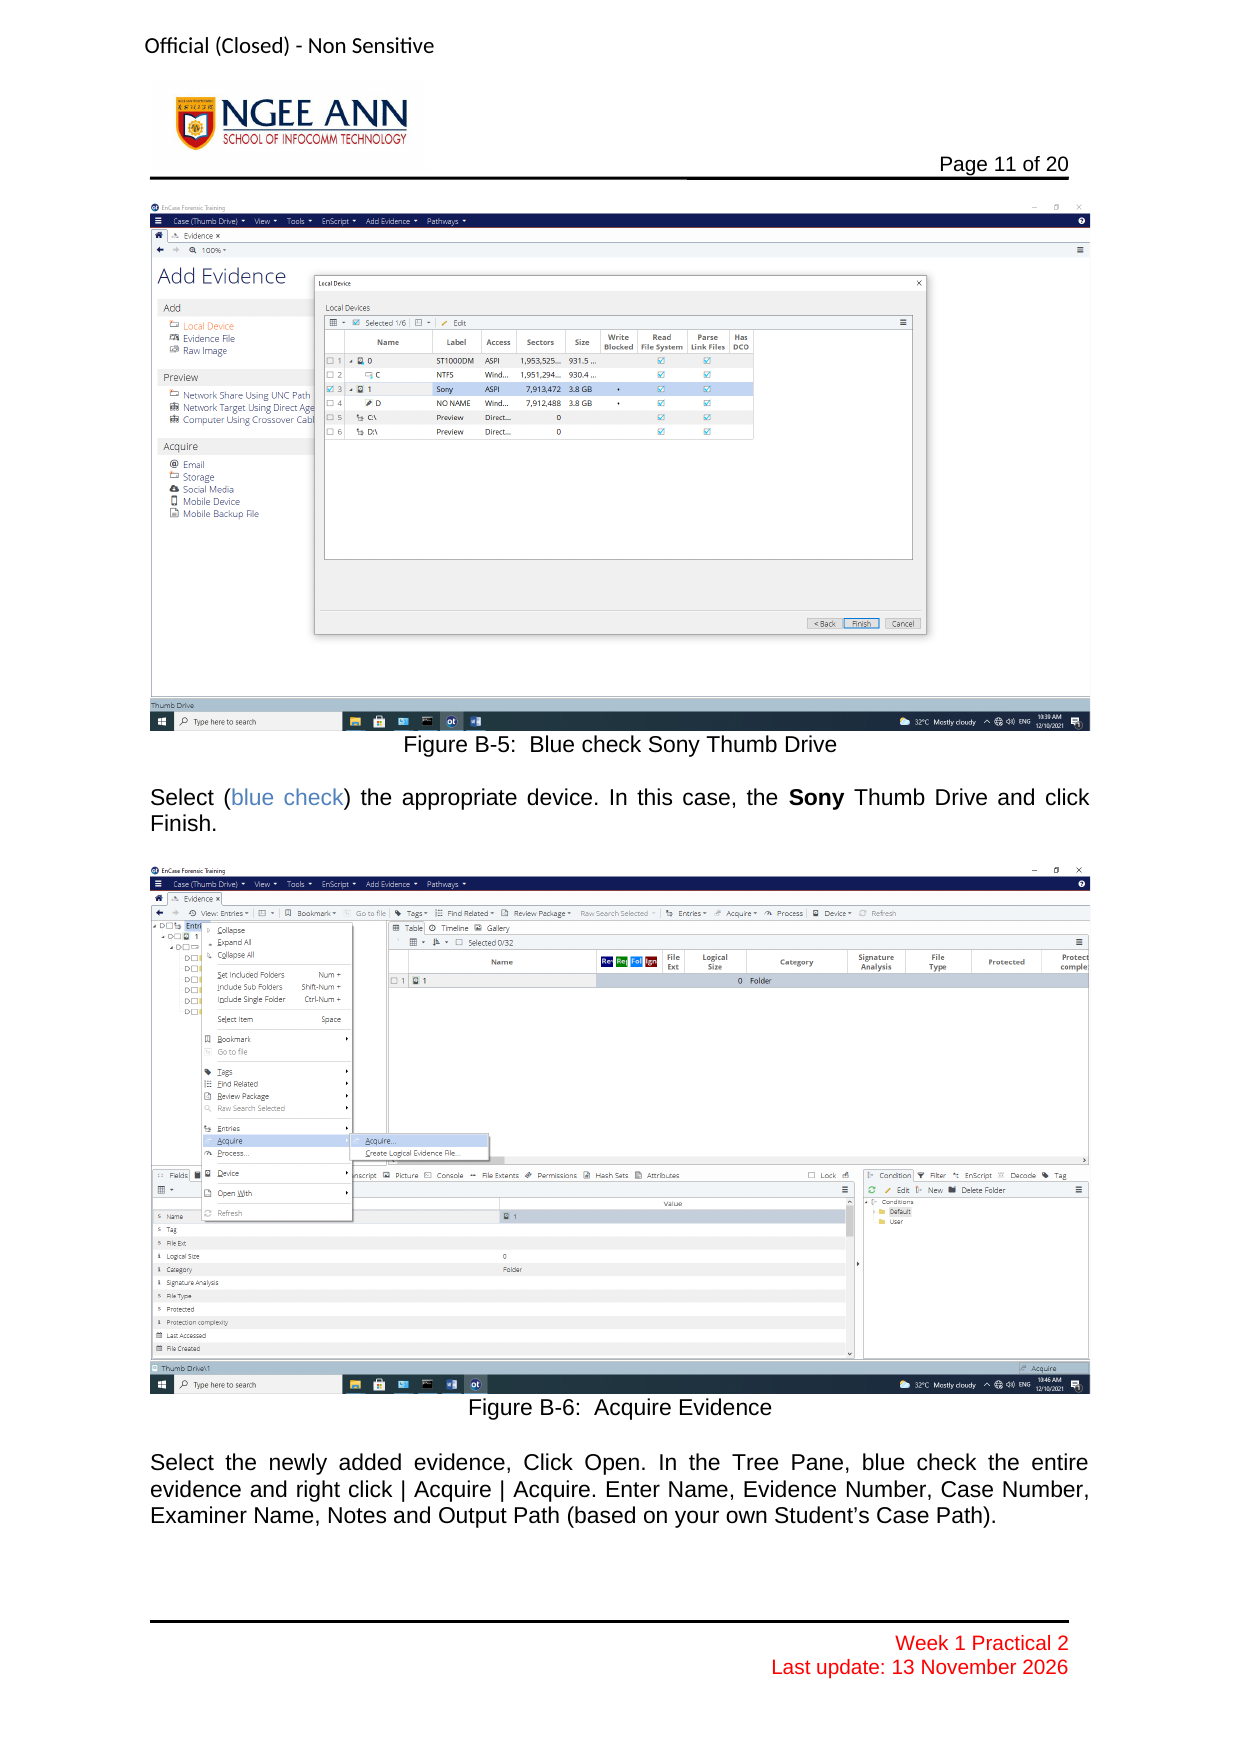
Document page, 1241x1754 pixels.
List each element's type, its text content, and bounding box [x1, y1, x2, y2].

picture [150, 202, 1091, 731]
picture [150, 865, 1091, 1394]
text Figure B-6: Acquire Evidence [150, 1394, 1090, 1420]
picture [150, 75, 432, 172]
text Select (blue check) the appropriate device. In this case, the Sony Thumb Drive and click Finish. [150, 784, 1090, 836]
text Select the newly added evidence, Click Open. In the Tree Pane, blue check the entire evidence and right click | Acquire | Acquire. Enter Name, Evidence Number, Case Number, Examiner Name, Notes and Output Path (based on your own Student’s Case Path). [150, 1449, 1090, 1528]
text Figure B-5: Blue check Sony Thumb Drive [150, 731, 1090, 757]
